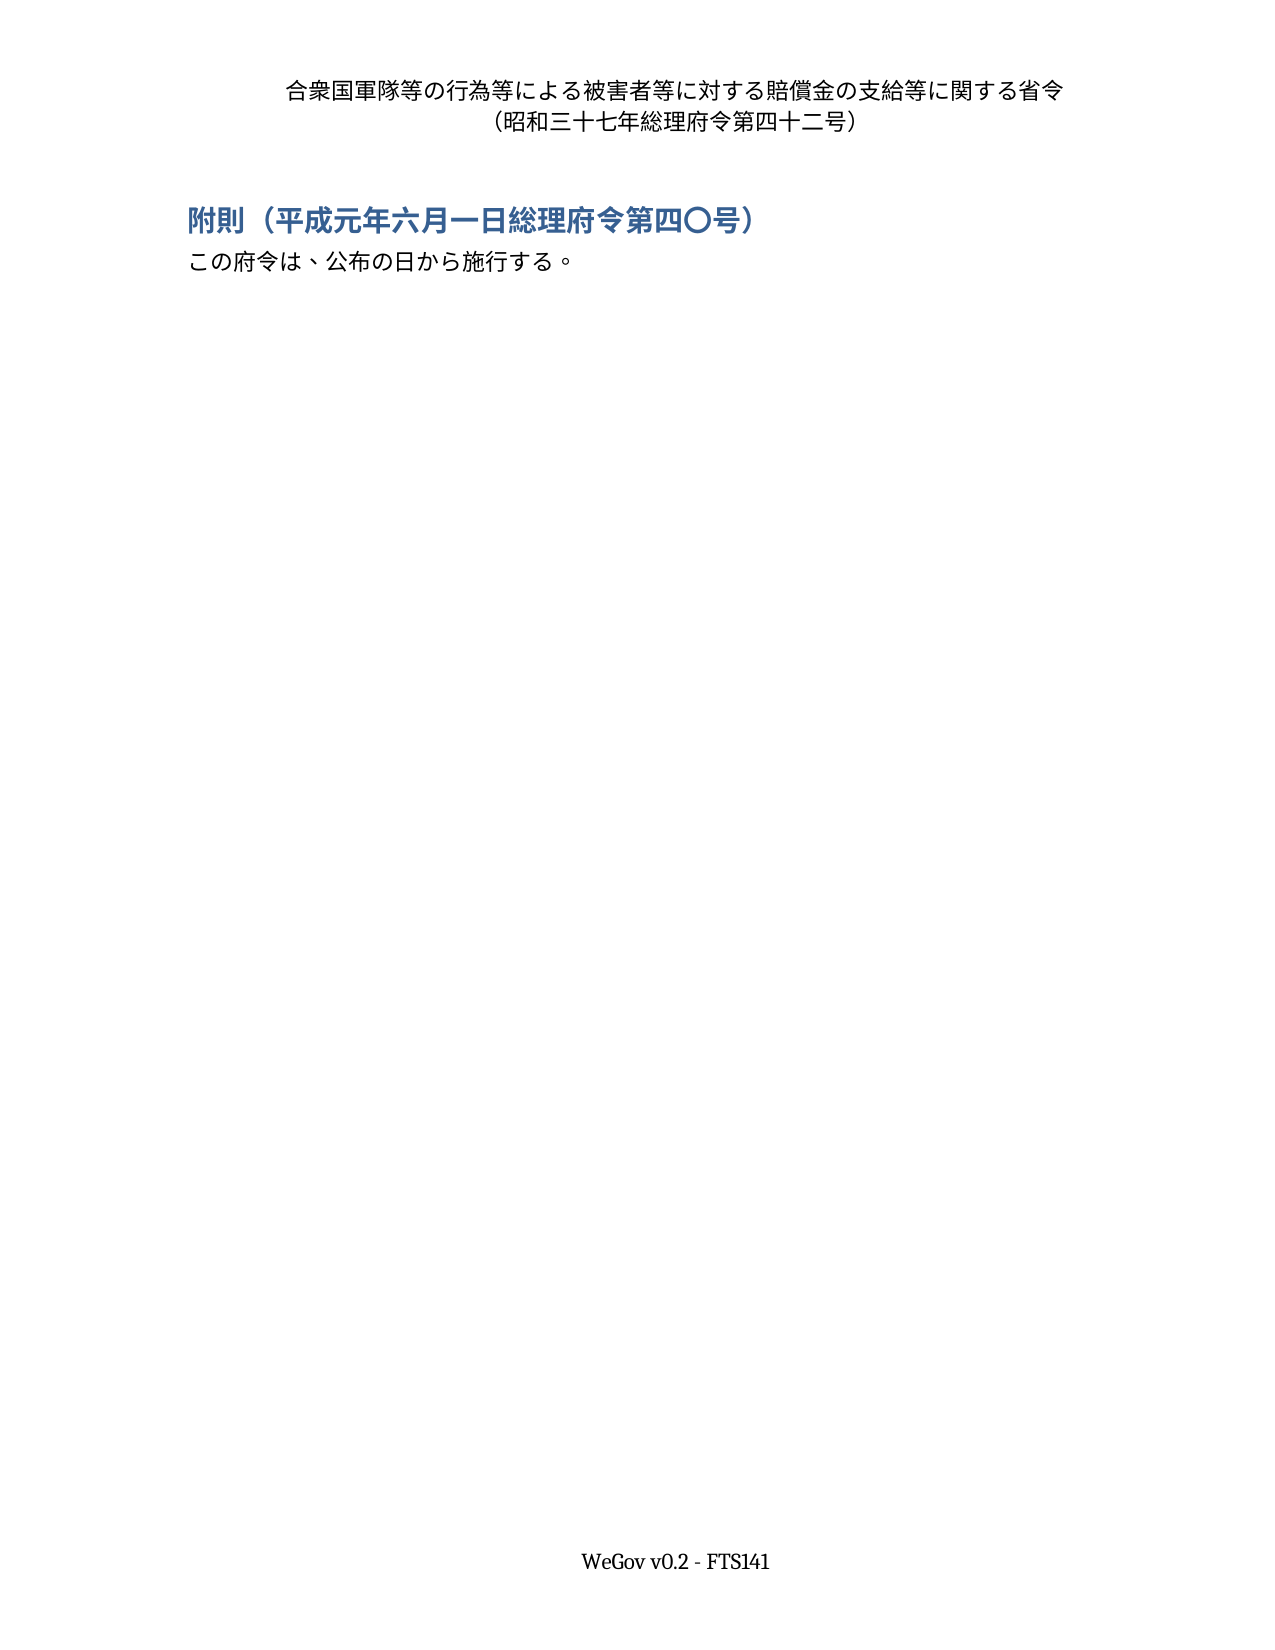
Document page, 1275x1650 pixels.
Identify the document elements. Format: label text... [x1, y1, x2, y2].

subtitle 附則（平成元年六月一日総理府令第四〇号） [187, 200, 1087, 240]
text この府令は、公布の日から施行する。 [187, 246, 1087, 277]
